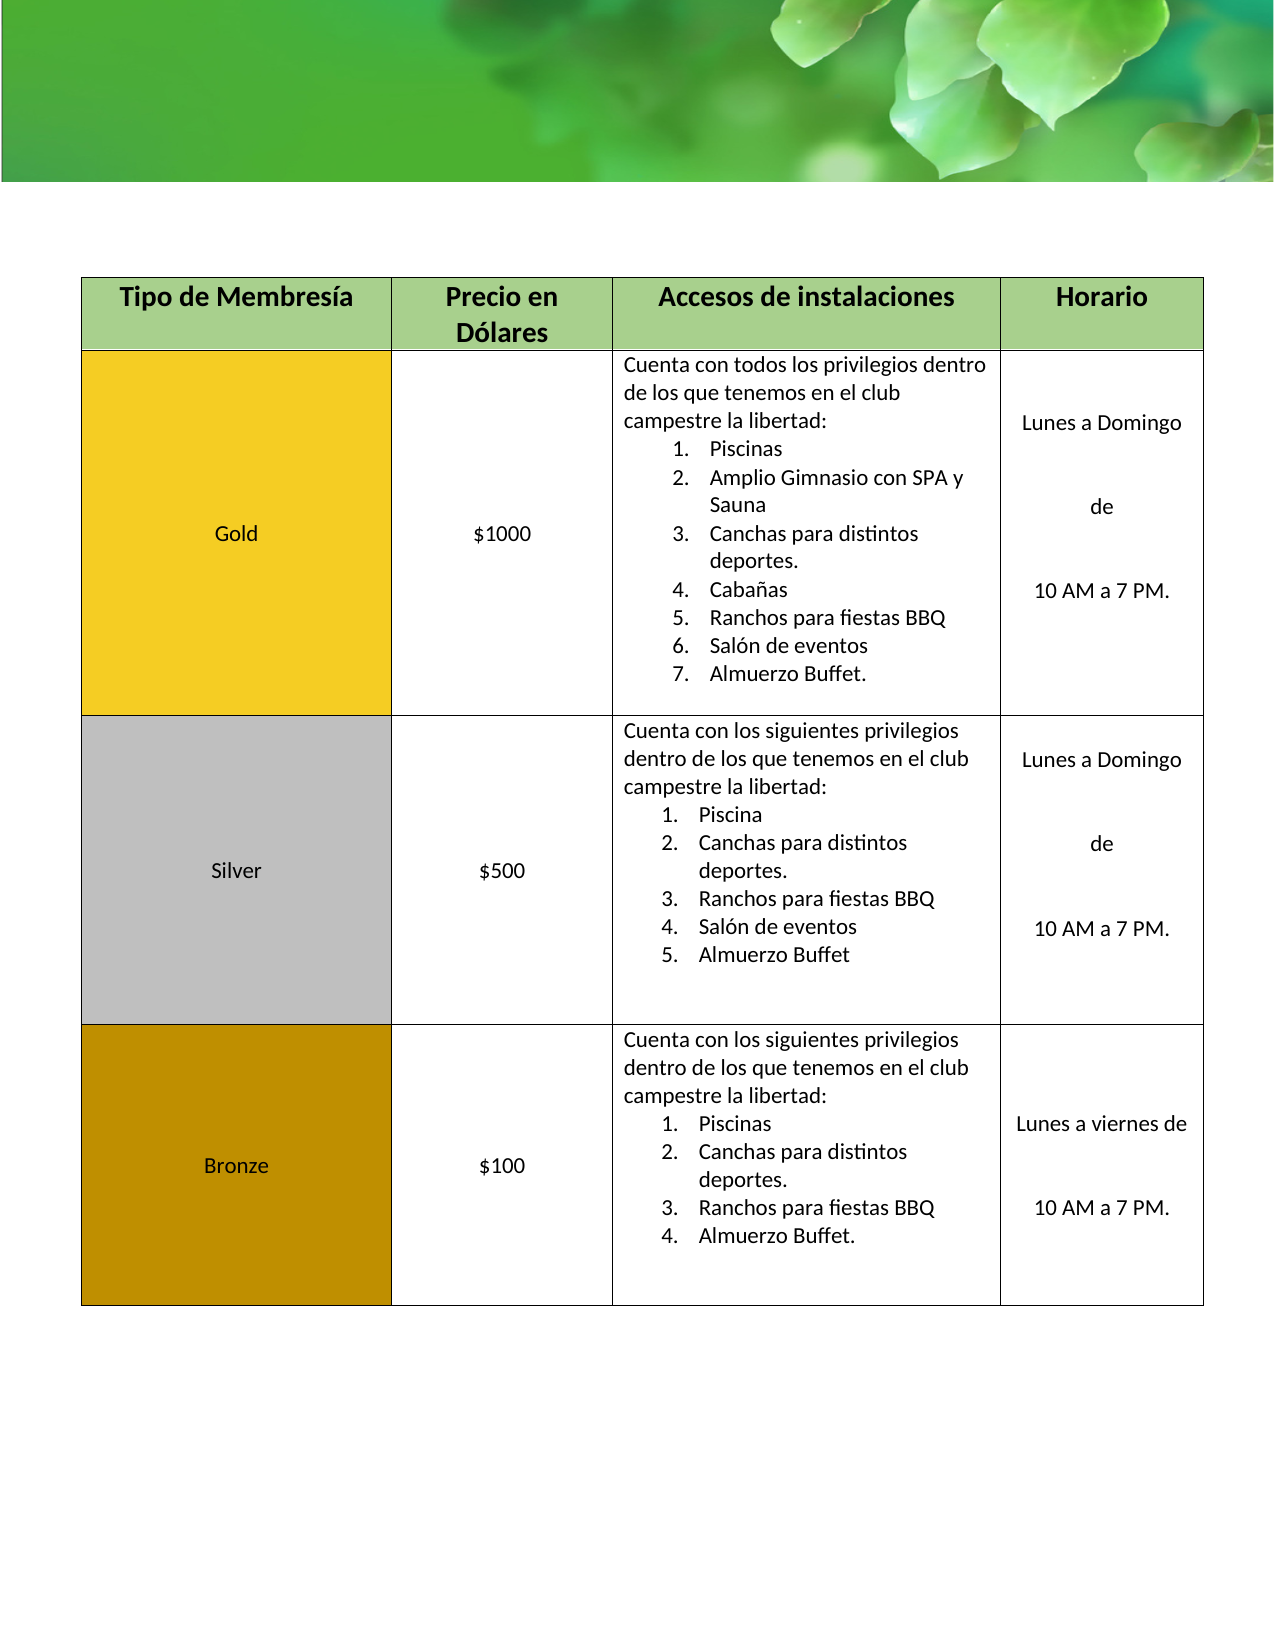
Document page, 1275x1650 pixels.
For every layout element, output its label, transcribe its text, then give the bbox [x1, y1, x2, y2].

table_cell $100 [392, 1025, 612, 1305]
table_header Horario [1001, 278, 1203, 349]
table_cell Cuenta con los siguientes privilegios dentro de los que tenemos en el club campestre la libertad: Piscinas Canchas para distintos deportes. Ranchos para fiestas BBQ Almuerzo Buffet. [613, 1025, 1000, 1305]
table_header Precio en Dólares [392, 278, 612, 349]
table_cell Cuenta con los siguientes privilegios dentro de los que tenemos en el club campestre la libertad: Piscina Canchas para distintos deportes. Ranchos para fiestas BBQ Salón de eventos Almuerzo Buffet [613, 716, 1000, 1024]
table_cell Cuenta con todos los privilegios dentro de los que tenemos en el club campestre la libertad: Piscinas Amplio Gimnasio con SPA y Sauna Canchas para distintos deportes. Cabañas Ranchos para fiestas BBQ Salón de eventos Almuerzo Buffet. [613, 351, 1000, 715]
table_cell Bronze [82, 1025, 391, 1305]
table_header Tipo de Membresía [82, 278, 391, 349]
table_cell Lunes a viernes de 10 AM a 7 PM. [1001, 1025, 1203, 1305]
table_cell Lunes a Domingo de 10 AM a 7 PM. [1001, 716, 1203, 1024]
picture [1, 0, 1273, 182]
table_cell Lunes a Domingo de 10 AM a 7 PM. [1001, 351, 1203, 715]
table_cell Gold [82, 351, 391, 715]
table_cell $1000 [392, 351, 612, 715]
table_cell $500 [392, 716, 612, 1024]
table_cell Silver [82, 716, 391, 1024]
table_header Accesos de instalaciones [613, 278, 1000, 349]
